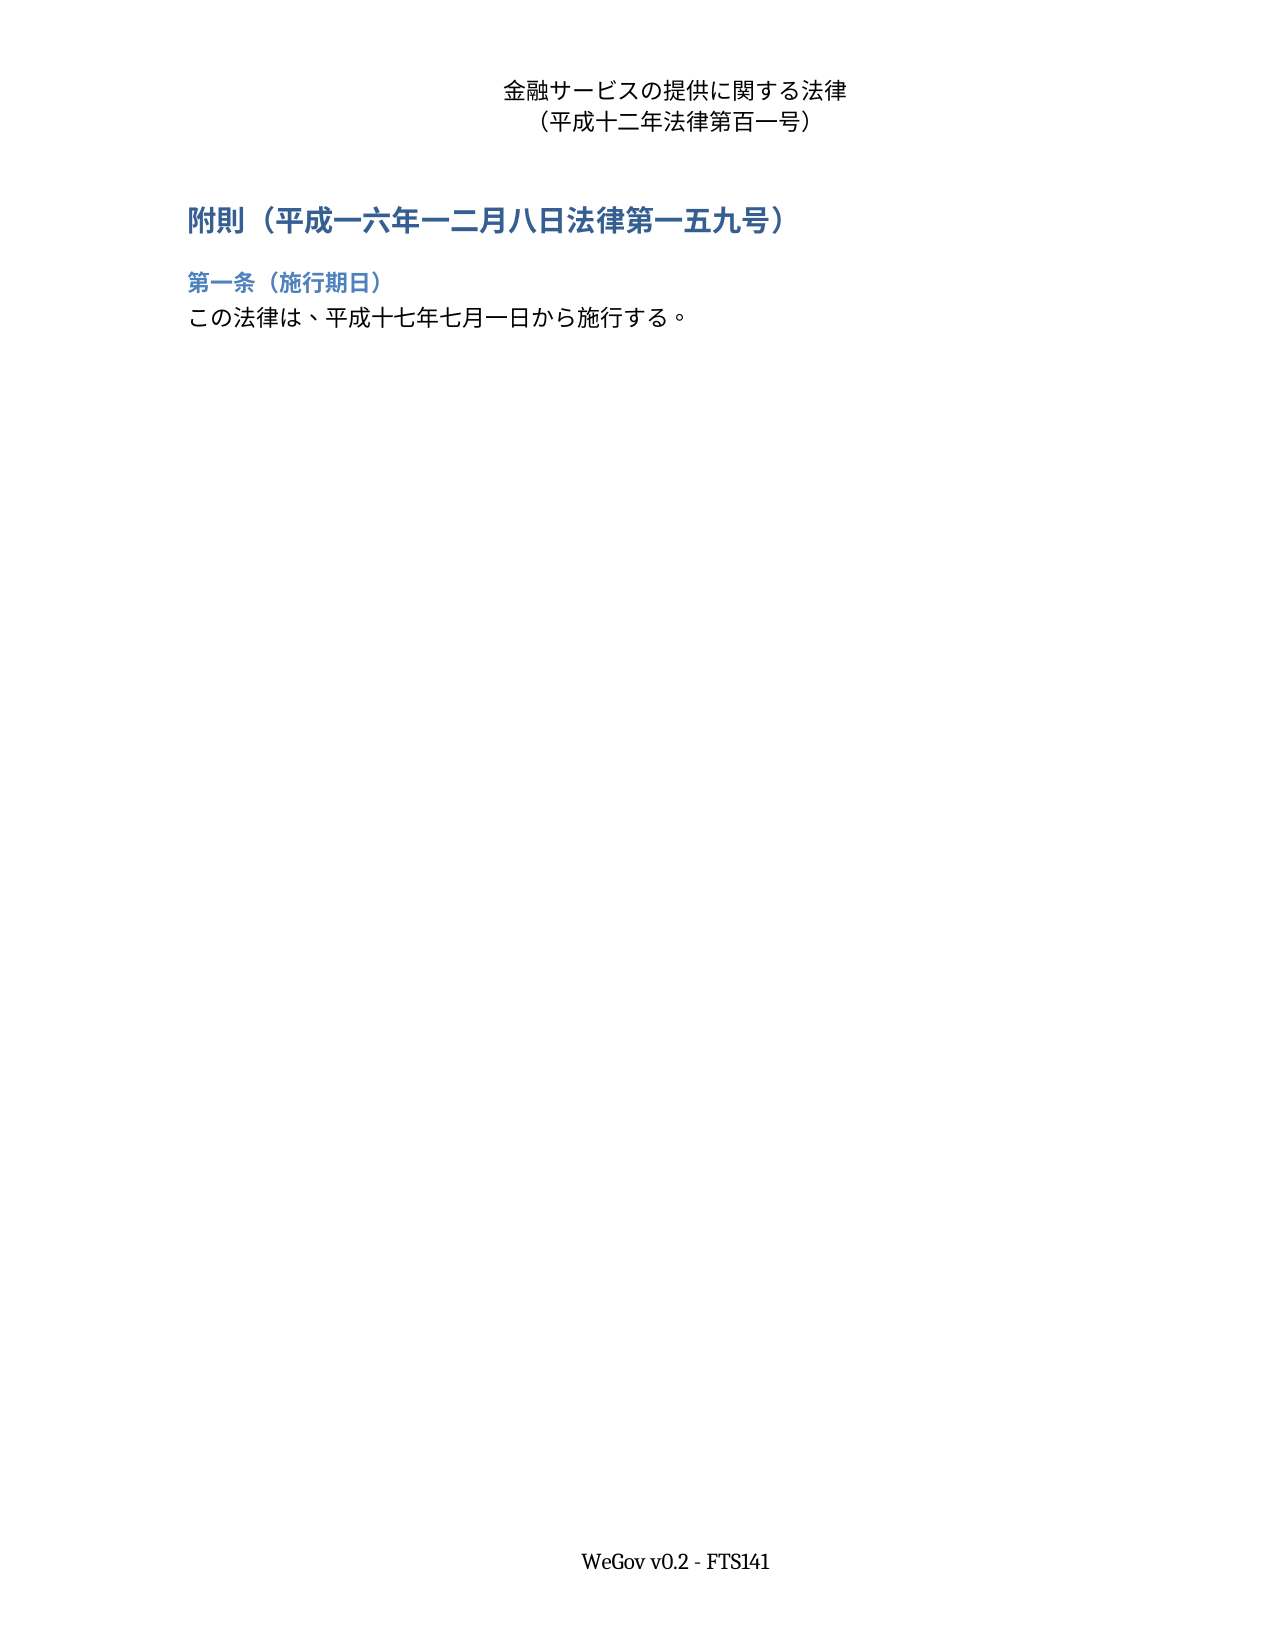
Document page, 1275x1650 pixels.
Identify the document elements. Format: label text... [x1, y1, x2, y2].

subtitle 第一条（施行期日） [187, 266, 1087, 298]
text この法律は、平成十七年七月一日から施行する。 [187, 302, 1087, 334]
subtitle 附則（平成一六年一二月八日法律第一五九号） [187, 200, 1087, 240]
